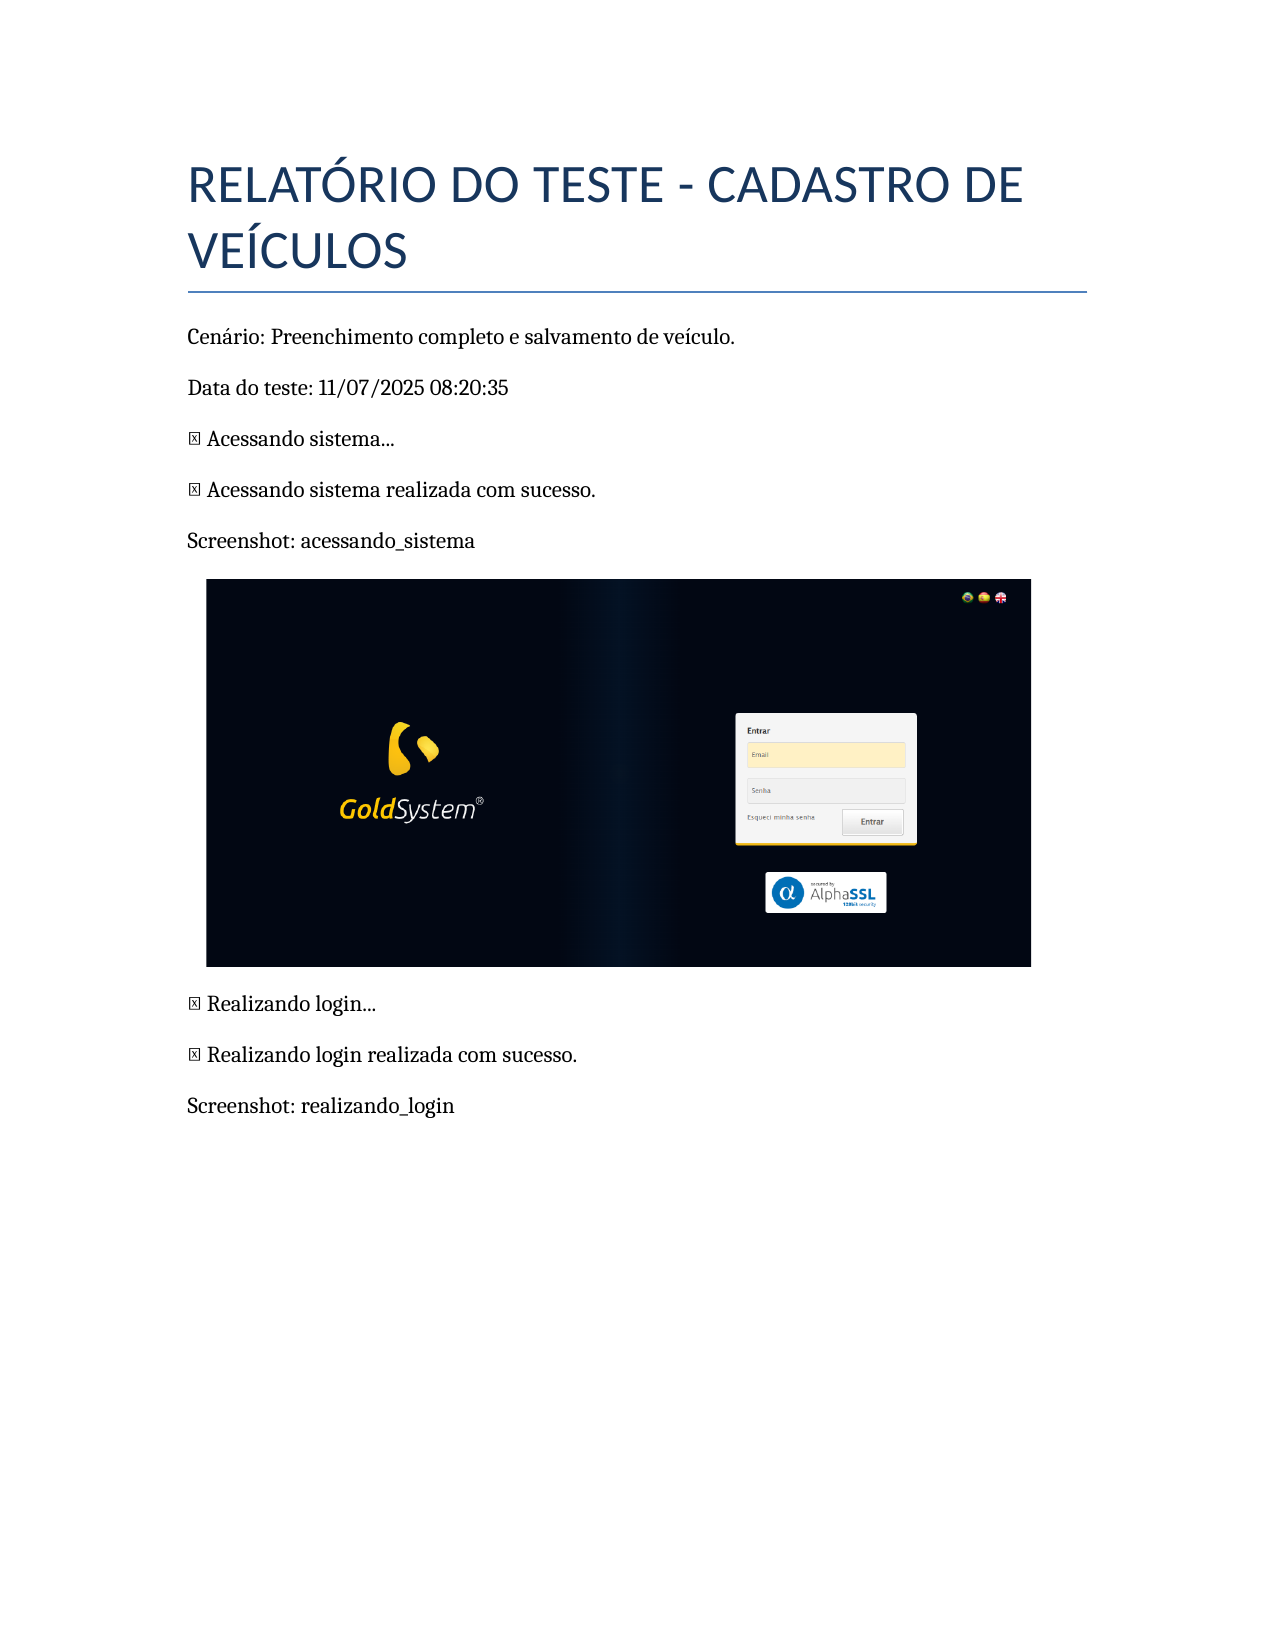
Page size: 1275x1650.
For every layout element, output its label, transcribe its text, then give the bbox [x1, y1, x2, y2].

text 🔄 Realizando login... [187, 991, 1087, 1017]
text Screenshot: realizando_login [187, 1093, 1087, 1119]
text Cenário: Preenchimento completo e salvamento de veículo. [187, 324, 1087, 350]
title RELATÓRIO DO TESTE - CADASTRO DE VEÍCULOS [187, 150, 1087, 293]
text Data do teste: 11/07/2025 08:20:35 [187, 375, 1087, 401]
text ✅ Acessando sistema realizada com sucesso. [187, 477, 1087, 503]
picture [206, 579, 1032, 967]
text 🔄 Acessando sistema... [187, 426, 1087, 452]
text Screenshot: acessando_sistema [187, 528, 1087, 554]
text ✅ Realizando login realizada com sucesso. [187, 1042, 1087, 1068]
